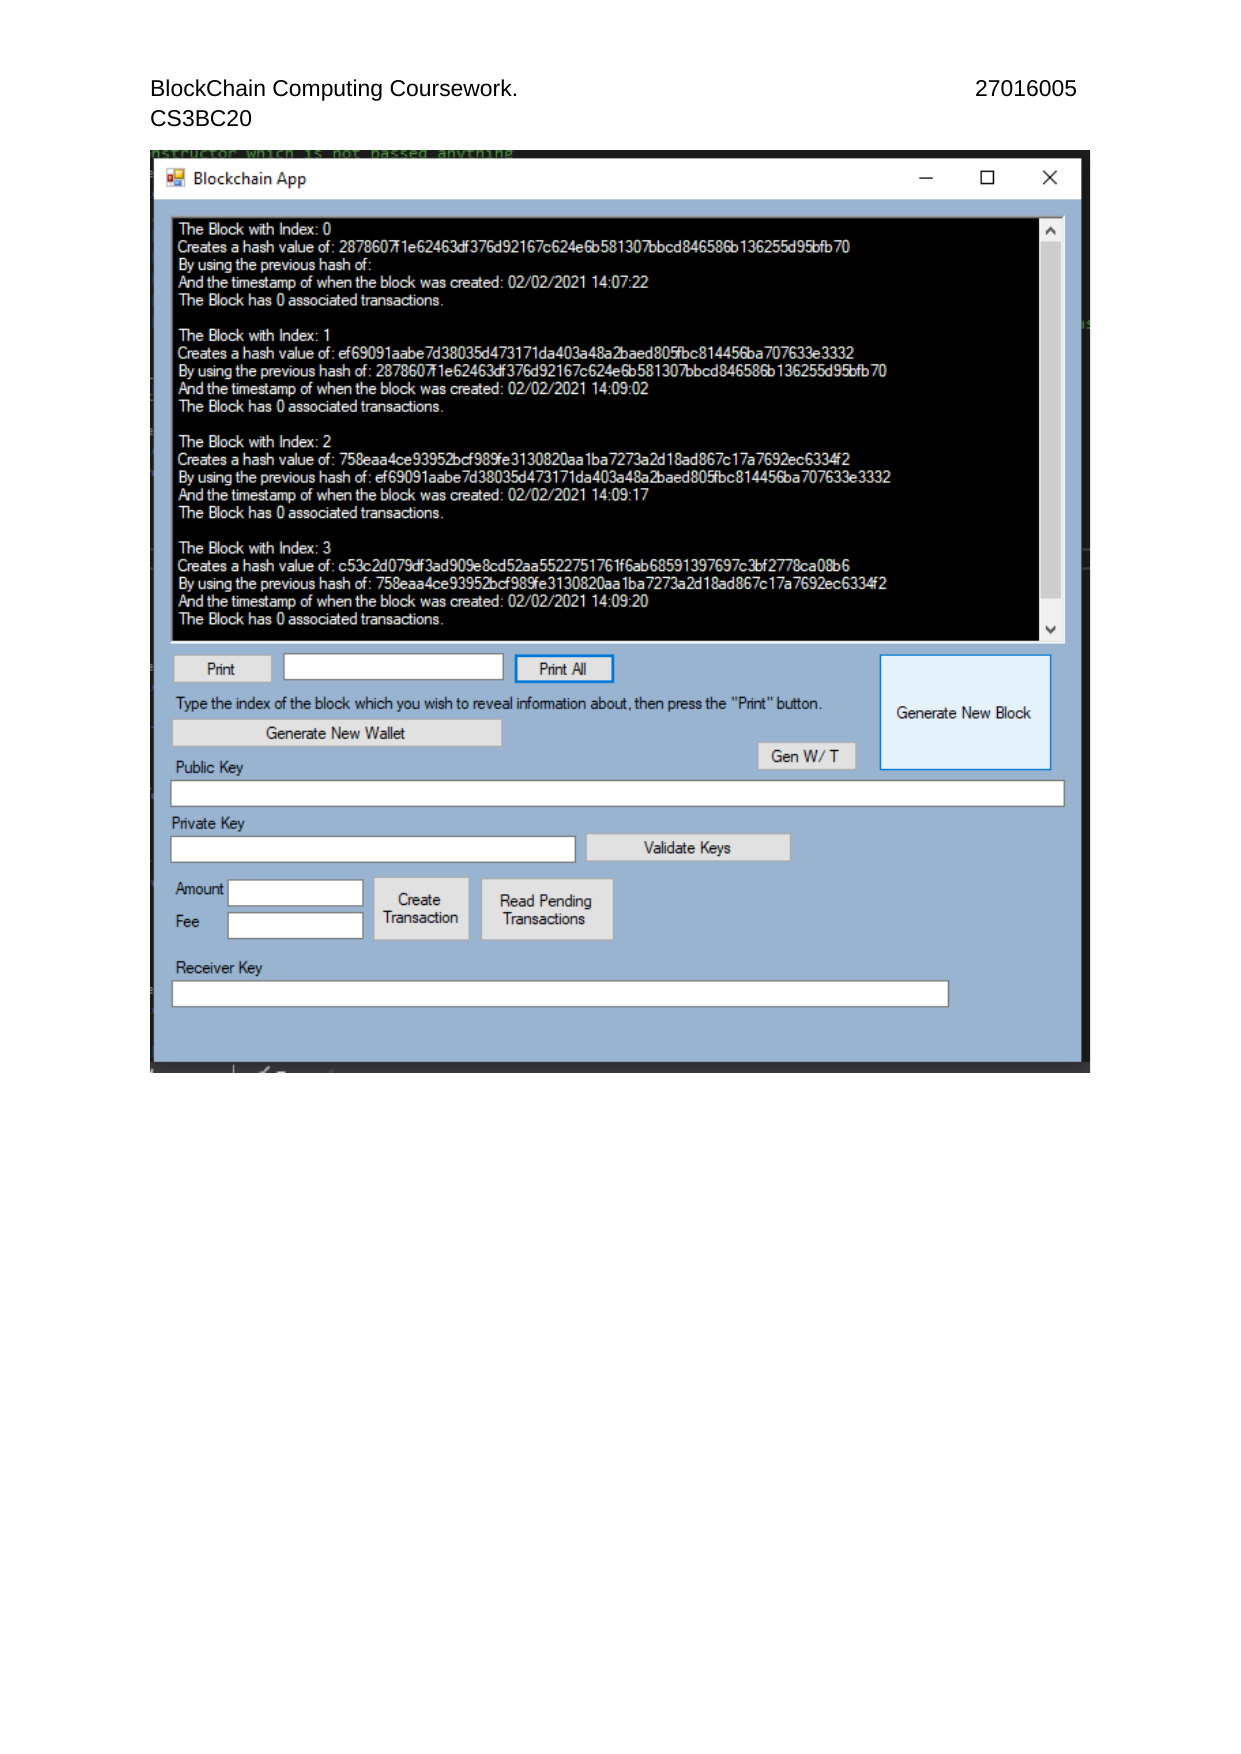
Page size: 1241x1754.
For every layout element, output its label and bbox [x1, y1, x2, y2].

picture [150, 150, 1091, 1073]
